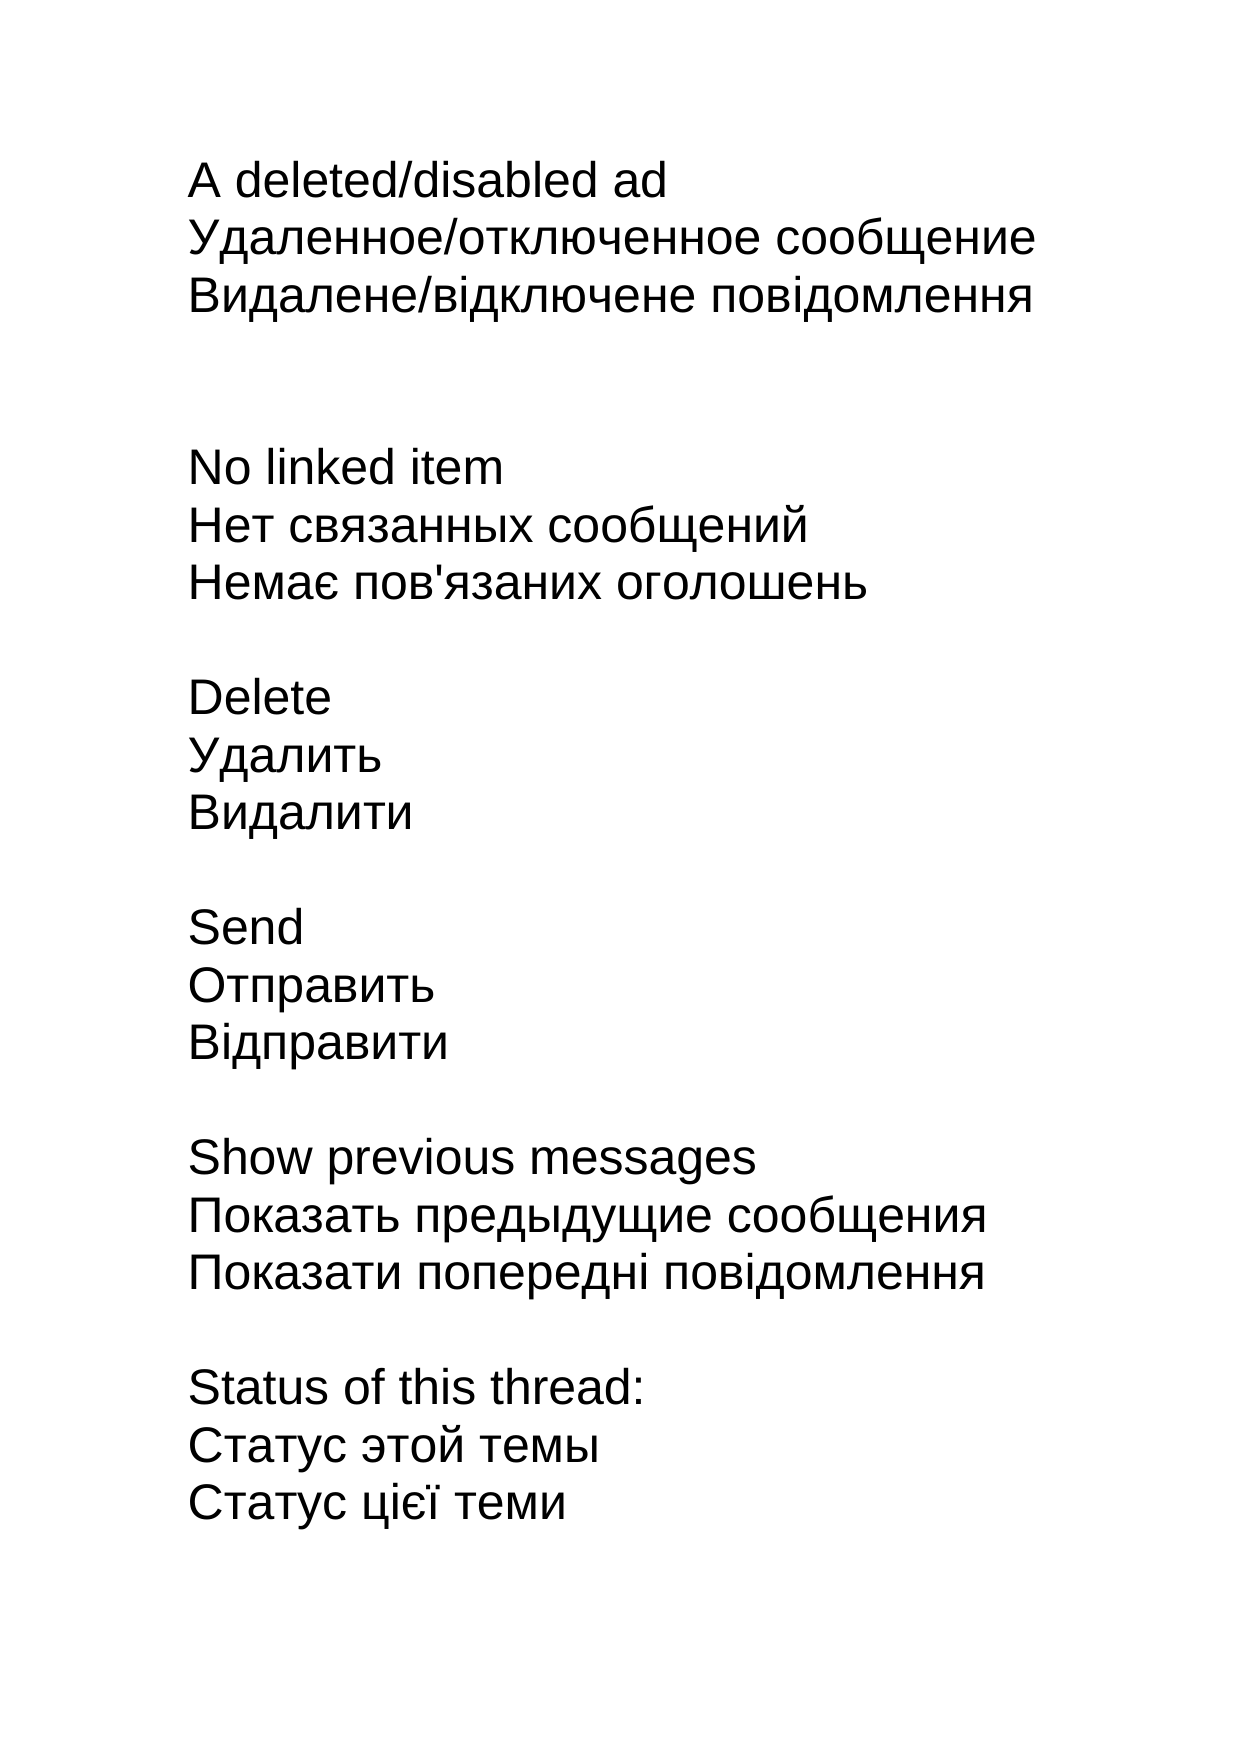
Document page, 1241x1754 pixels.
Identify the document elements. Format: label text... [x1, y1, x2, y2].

text Status of this thread: [187, 1357, 1053, 1415]
text Показати попередні повідомлення [187, 1242, 1053, 1300]
text Отправить [187, 955, 1053, 1012]
text Delete [187, 667, 1053, 725]
text Показать предыдущие сообщения [187, 1185, 1053, 1242]
text Удалить [187, 725, 1053, 782]
text Статус цієї теми [187, 1472, 1053, 1530]
text Show previous messages [187, 1127, 1053, 1185]
text Немає пов'язаних оголошень [187, 552, 1053, 610]
text Відправити [187, 1012, 1053, 1070]
text A deleted/disabled ad [187, 150, 1053, 207]
text Удаленное/отключенное сообщение [187, 207, 1053, 265]
text Статус этой темы [187, 1415, 1053, 1472]
text No linked item [187, 437, 1053, 495]
text Видалити [187, 782, 1053, 840]
text Нет связанных сообщений [187, 495, 1053, 552]
text Send [187, 897, 1053, 955]
text Видалене/відключене повідомлення [187, 265, 1053, 322]
